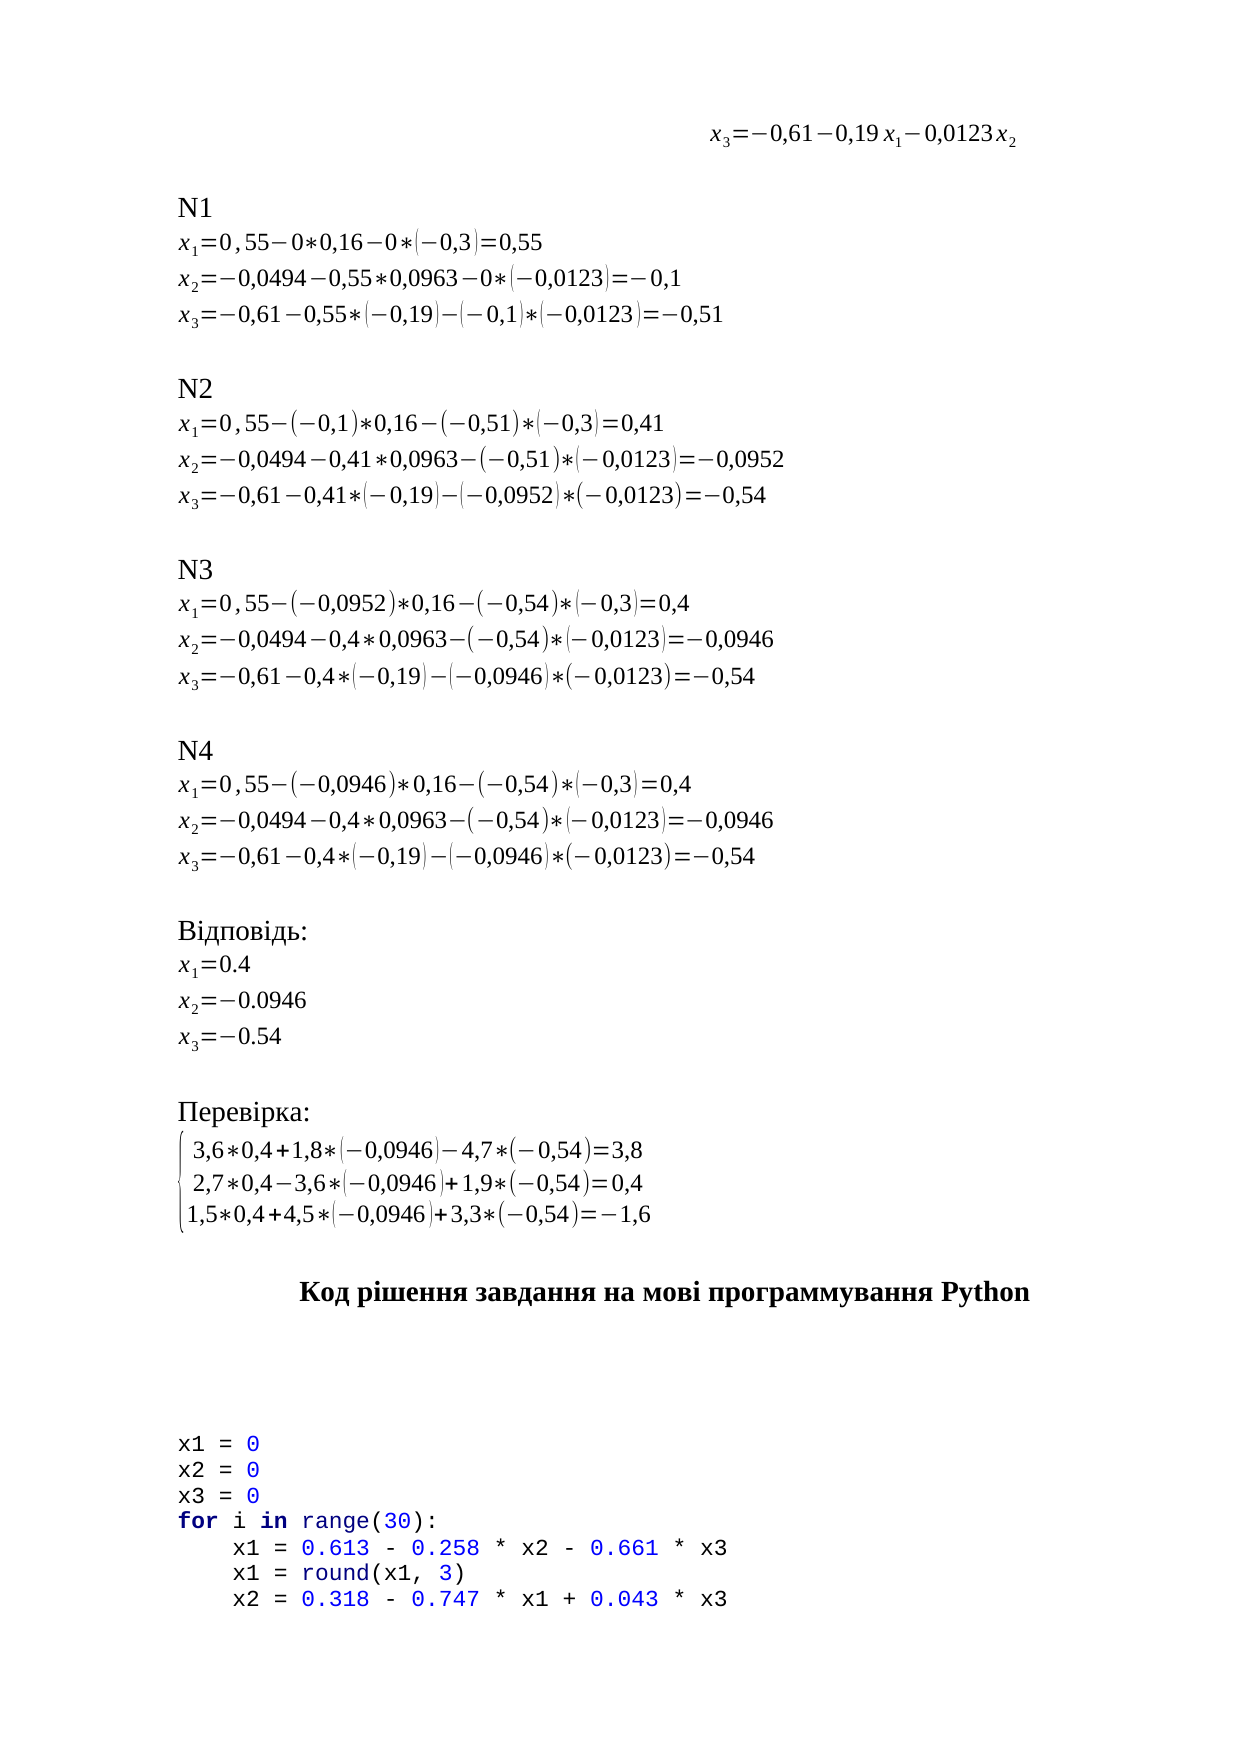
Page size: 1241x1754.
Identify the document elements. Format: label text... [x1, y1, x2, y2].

text N2 [177, 371, 1152, 405]
text N3 [177, 552, 1152, 585]
text Відповідь: [177, 913, 1152, 947]
text N4 [177, 733, 1152, 766]
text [177, 1432, 1152, 1614]
text N1 [177, 190, 1152, 224]
text Перевірка: [177, 1094, 1152, 1128]
text Код рішення завдання на мові программування Python [177, 1274, 1152, 1307]
